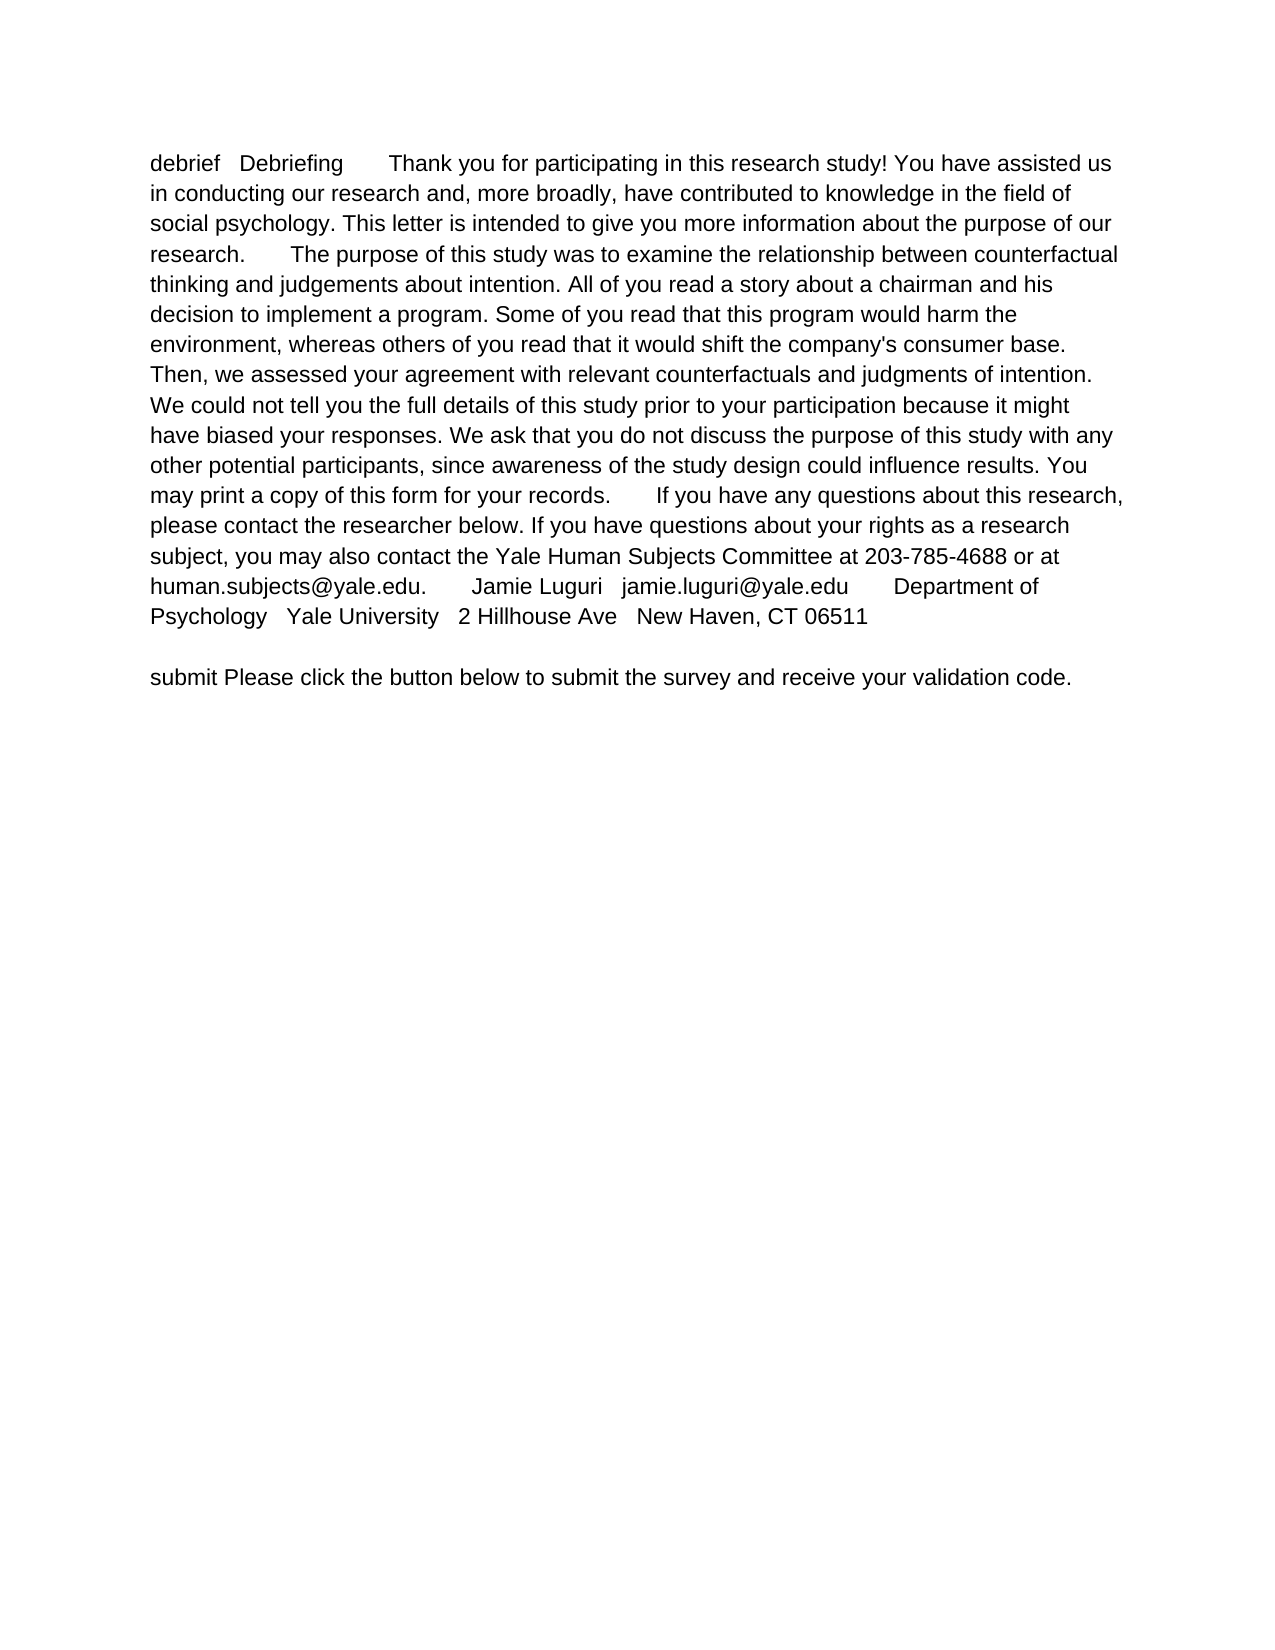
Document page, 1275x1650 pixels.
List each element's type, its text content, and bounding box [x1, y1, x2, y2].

text submit Please click the button below to submit the survey and receive your validation code. [150, 663, 1125, 690]
text debrief Debriefing Thank you for participating in this research study! You have assisted us in conducting our research and, more broadly, have contributed to knowledge in the field of social psychology. This letter is intended to give you more information about the purpose of our research. The purpose of this study was to examine the relationship between counterfactual thinking and judgements about intention. All of you read a story about a chairman and his decision to implement a program. Some of you read that this program would harm the environment, whereas others of you read that it would shift the company's consumer base. Then, we assessed your agreement with relevant counterfactuals and judgments of intention. We could not tell you the full details of this study prior to your participation because it might have biased your responses. We ask that you do not discuss the purpose of this study with any other potential participants, since awareness of the study design could influence results. You may print a copy of this form for your records. If you have any questions about this research, please contact the researcher below. If you have questions about your rights as a research subject, you may also contact the Yale Human Subjects Committee at 203-785-4688 or at human.subjects@yale.edu. Jamie Luguri jamie.luguri@yale.edu Department of Psychology Yale University 2 Hillhouse Ave New Haven, CT 06511 [150, 150, 1125, 629]
